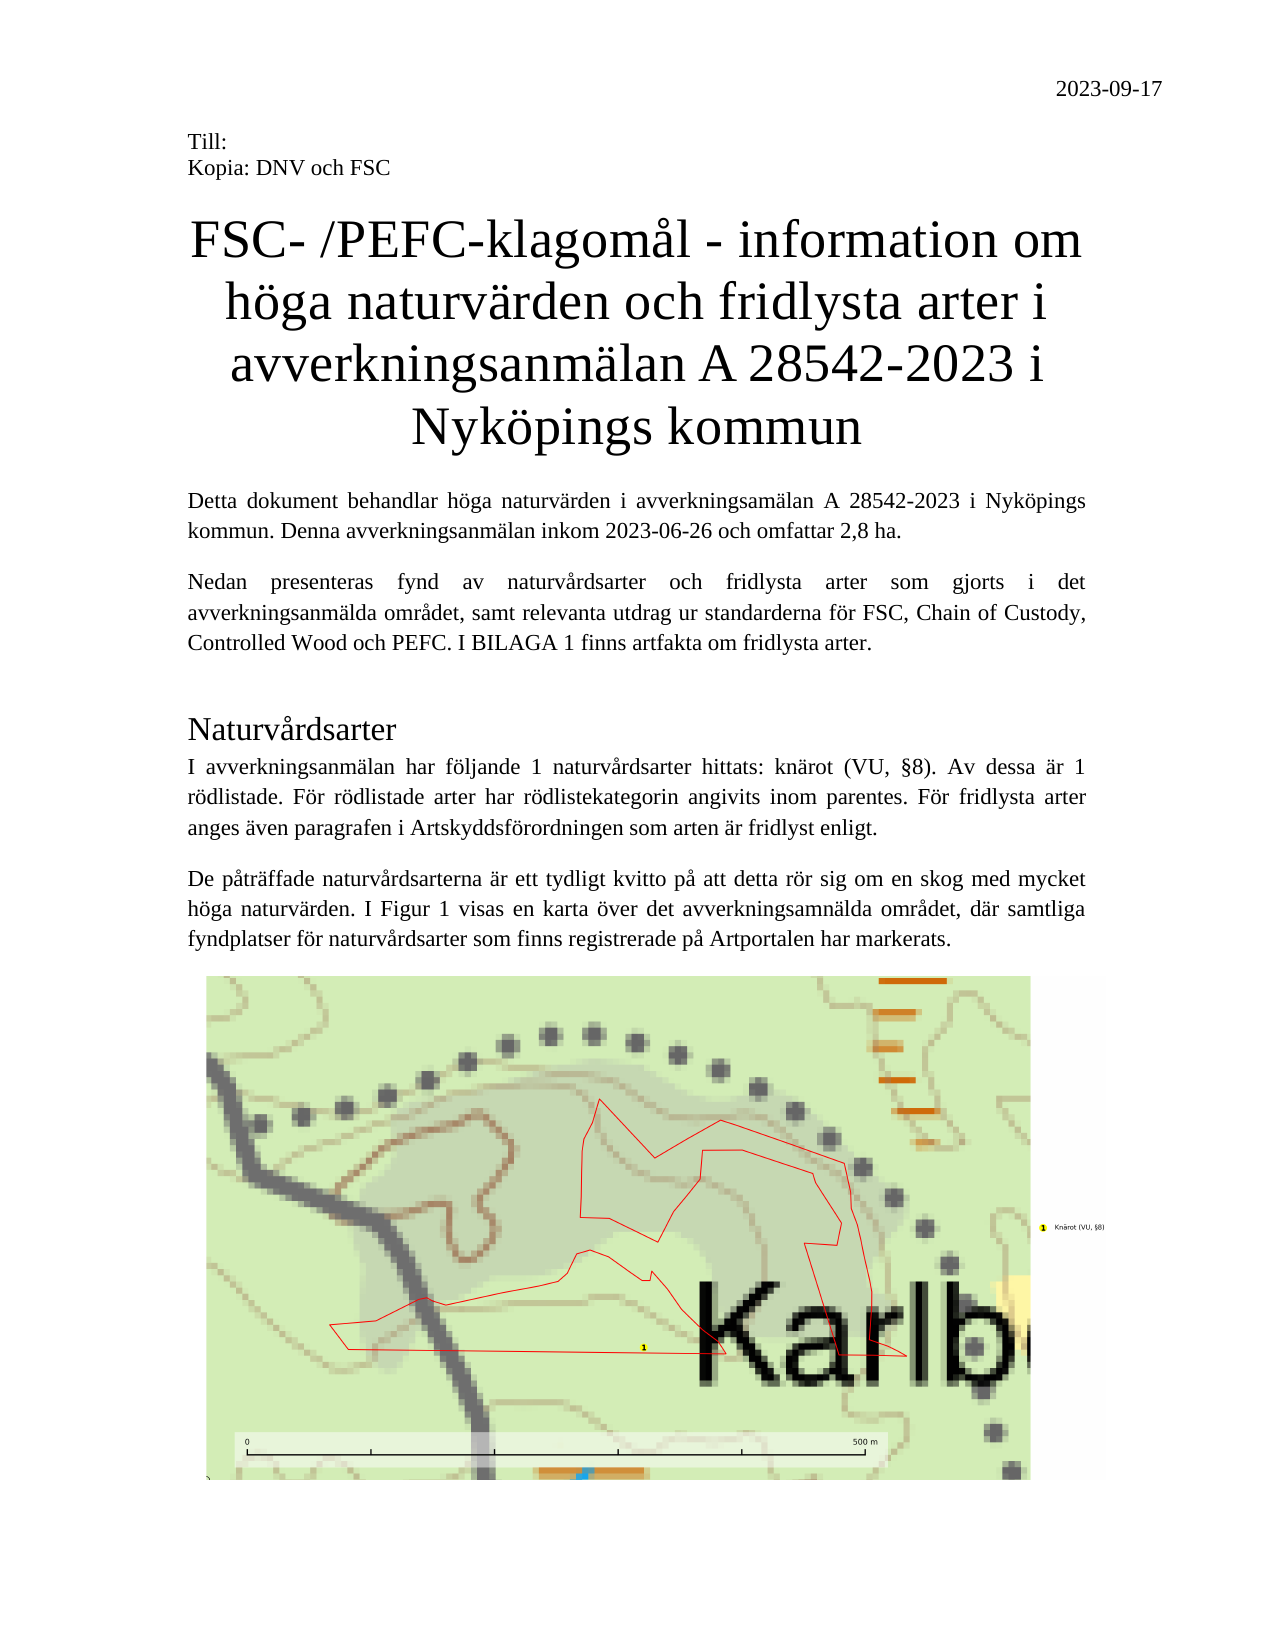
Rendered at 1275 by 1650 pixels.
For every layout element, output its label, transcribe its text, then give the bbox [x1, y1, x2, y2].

text Detta dokument behandlar höga naturvärden i avverkningsamälan A 28542-2023 i Nyköpings kommun. Denna avverkningsanmälan inkom 2023-06-26 och omfattar 2,8 ha. [187, 487, 1087, 544]
subtitle Naturvårdsarter [187, 709, 1087, 747]
picture [206, 976, 1107, 1480]
text Nedan presenteras fynd av naturvårdsarter och fridlysta arter som gjorts i det avverkningsanmälda området, samt relevanta utdrag ur standarderna för FSC, Chain of Custody, Controlled Wood och PEFC. I BILAGA 1 finns artfakta om fridlysta arter. [187, 568, 1087, 655]
text De påträffade naturvårdsarterna är ett tydligt kvitto på att detta rör sig om en skog med mycket höga naturvärden. I Figur 1 visas en karta över det avverkningsamnälda området, där samtliga fyndplatser för naturvårdsarter som finns registrerade på Artportalen har markerats. [187, 864, 1087, 951]
title FSC- /PEFC-klagomål - information om höga naturvärden och fridlysta arter i avverkningsanmälan A 28542-2023 i Nyköpings kommun [187, 207, 1087, 456]
text I avverkningsanmälan har följande 1 naturvårdsarter hittats: knärot (VU, §8). Av dessa är 1 rödlistade. För rödlistade arter har rödlistekategorin angivits inom parentes. För fridlysta arter anges även paragrafen i Artskyddsförordningen som arten är fridlyst enligt. [187, 753, 1087, 840]
